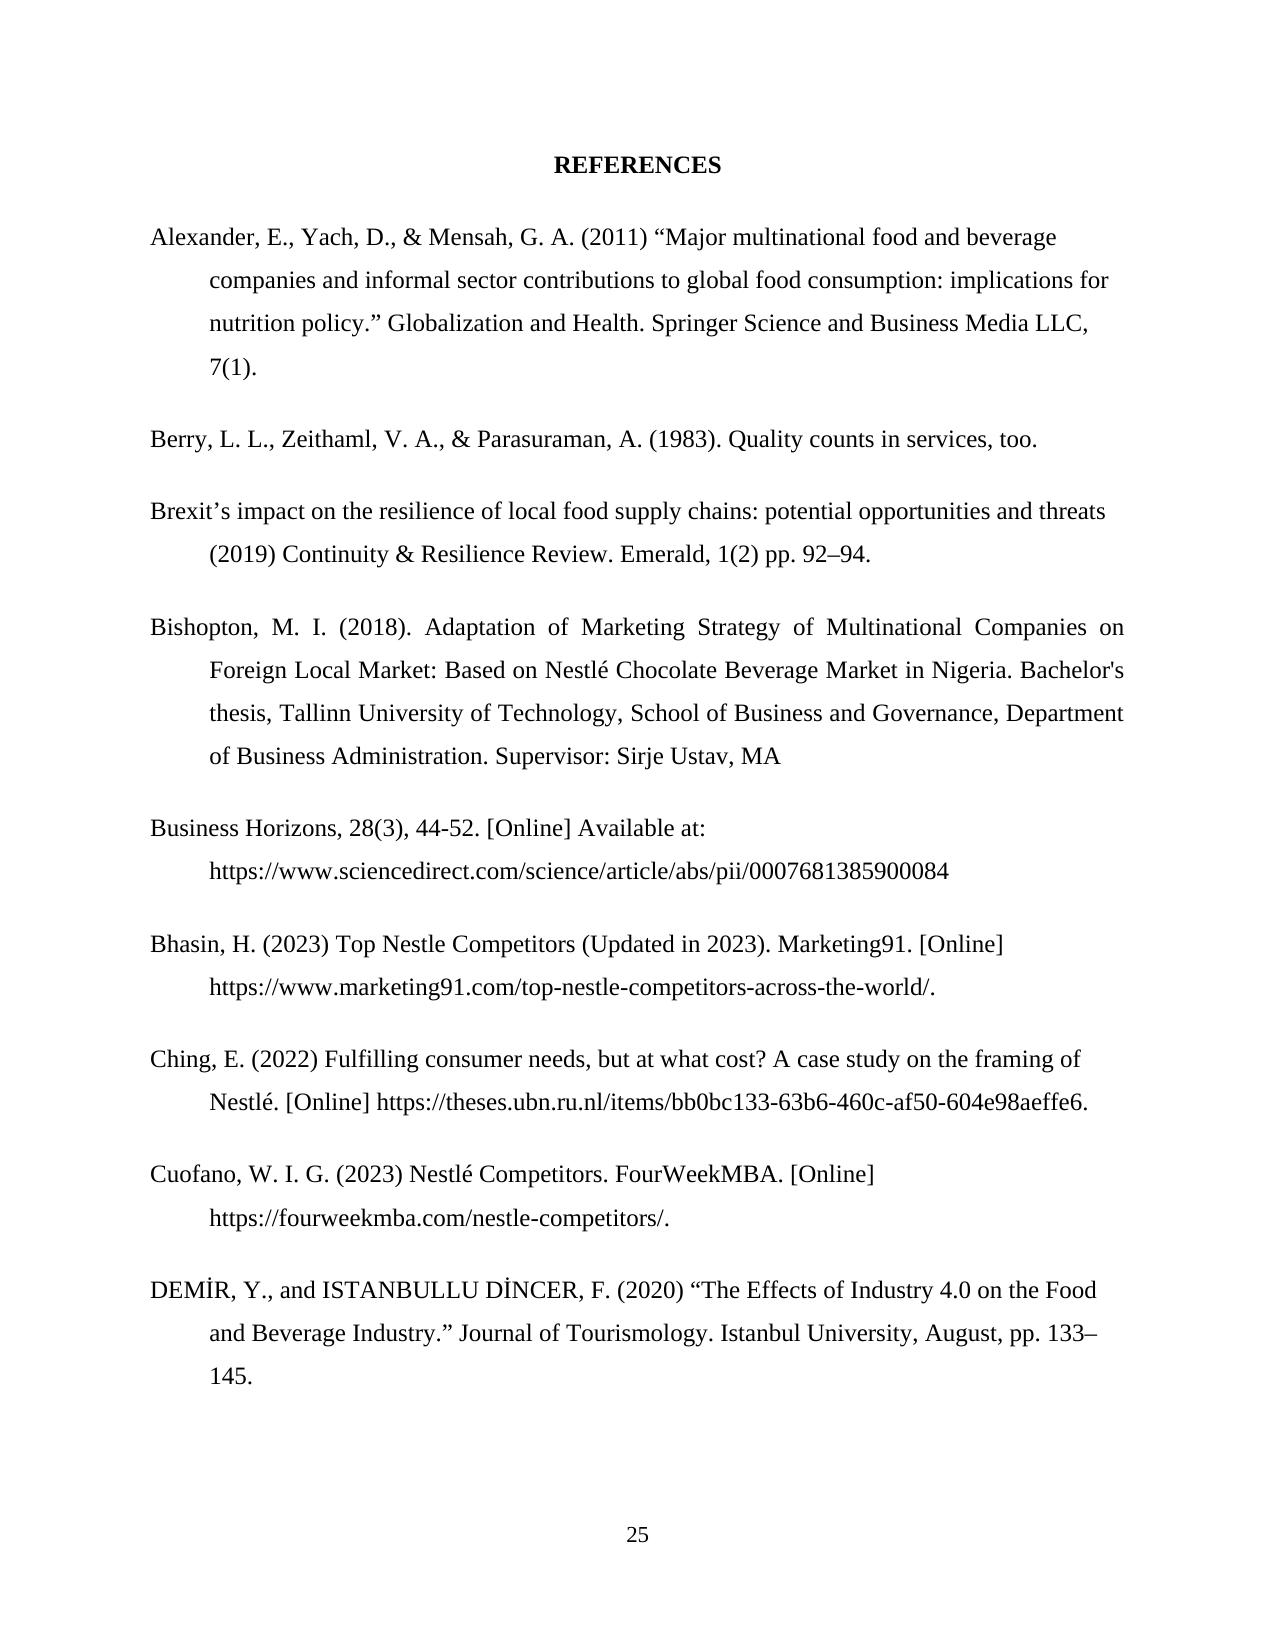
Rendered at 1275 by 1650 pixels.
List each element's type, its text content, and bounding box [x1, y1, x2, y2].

text Berry, L. L., Zeithaml, V. A., & Parasuraman, A. (1983). Quality counts in services, too. [150, 424, 1125, 453]
text Bhasin, H. (2023) Top Nestle Competitors (Updated in 2023). Marketing91. [Online] https://www.marketing91.com/top-nestle-competitors-across-the-world/. [150, 929, 1125, 1001]
text Bishopton, M. I. (2018). Adaptation of Marketing Strategy of Multinational Companies on Foreign Local Market: Based on Nestlé Chocolate Beverage Market in Nigeria. Bachelor's thesis, Tallinn University of Technology, School of Business and Governance, Department of Business Administration. Supervisor: Sirje Ustav, MA [150, 612, 1125, 770]
text Alexander, E., Yach, D., & Mensah, G. A. (2011) “Major multinational food and beverage companies and informal sector contributions to global food consumption: implications for nutrition policy.” Globalization and Health. Springer Science and Business Media LLC, 7(1). [150, 222, 1125, 380]
text Cuofano, W. I. G. (2023) Nestlé Competitors. FourWeekMBA. [Online] https://fourweekmba.com/nestle-competitors/. [150, 1159, 1125, 1231]
text REFERENCES [150, 150, 1125, 179]
text Business Horizons, 28(3), 44-52. [Online] Available at: https://www.sciencedirect.com/science/article/abs/pii/0007681385900084 [150, 813, 1125, 885]
text DEMİR, Y., and ISTANBULLU DİNCER, F. (2020) “The Effects of Industry 4.0 on the Food and Beverage Industry.” Journal of Tourismology. Istanbul University, August, pp. 133–145. [150, 1275, 1125, 1390]
text Ching, E. (2022) Fulfilling consumer needs, but at what cost? A case study on the framing of Nestlé. [Online] https://theses.ubn.ru.nl/items/bb0bc133-63b6-460c-af50-604e98aeffe6. [150, 1044, 1125, 1116]
text Brexit’s impact on the resilience of local food supply chains: potential opportunities and threats (2019) Continuity & Resilience Review. Emerald, 1(2) pp. 92–94. [150, 496, 1125, 568]
